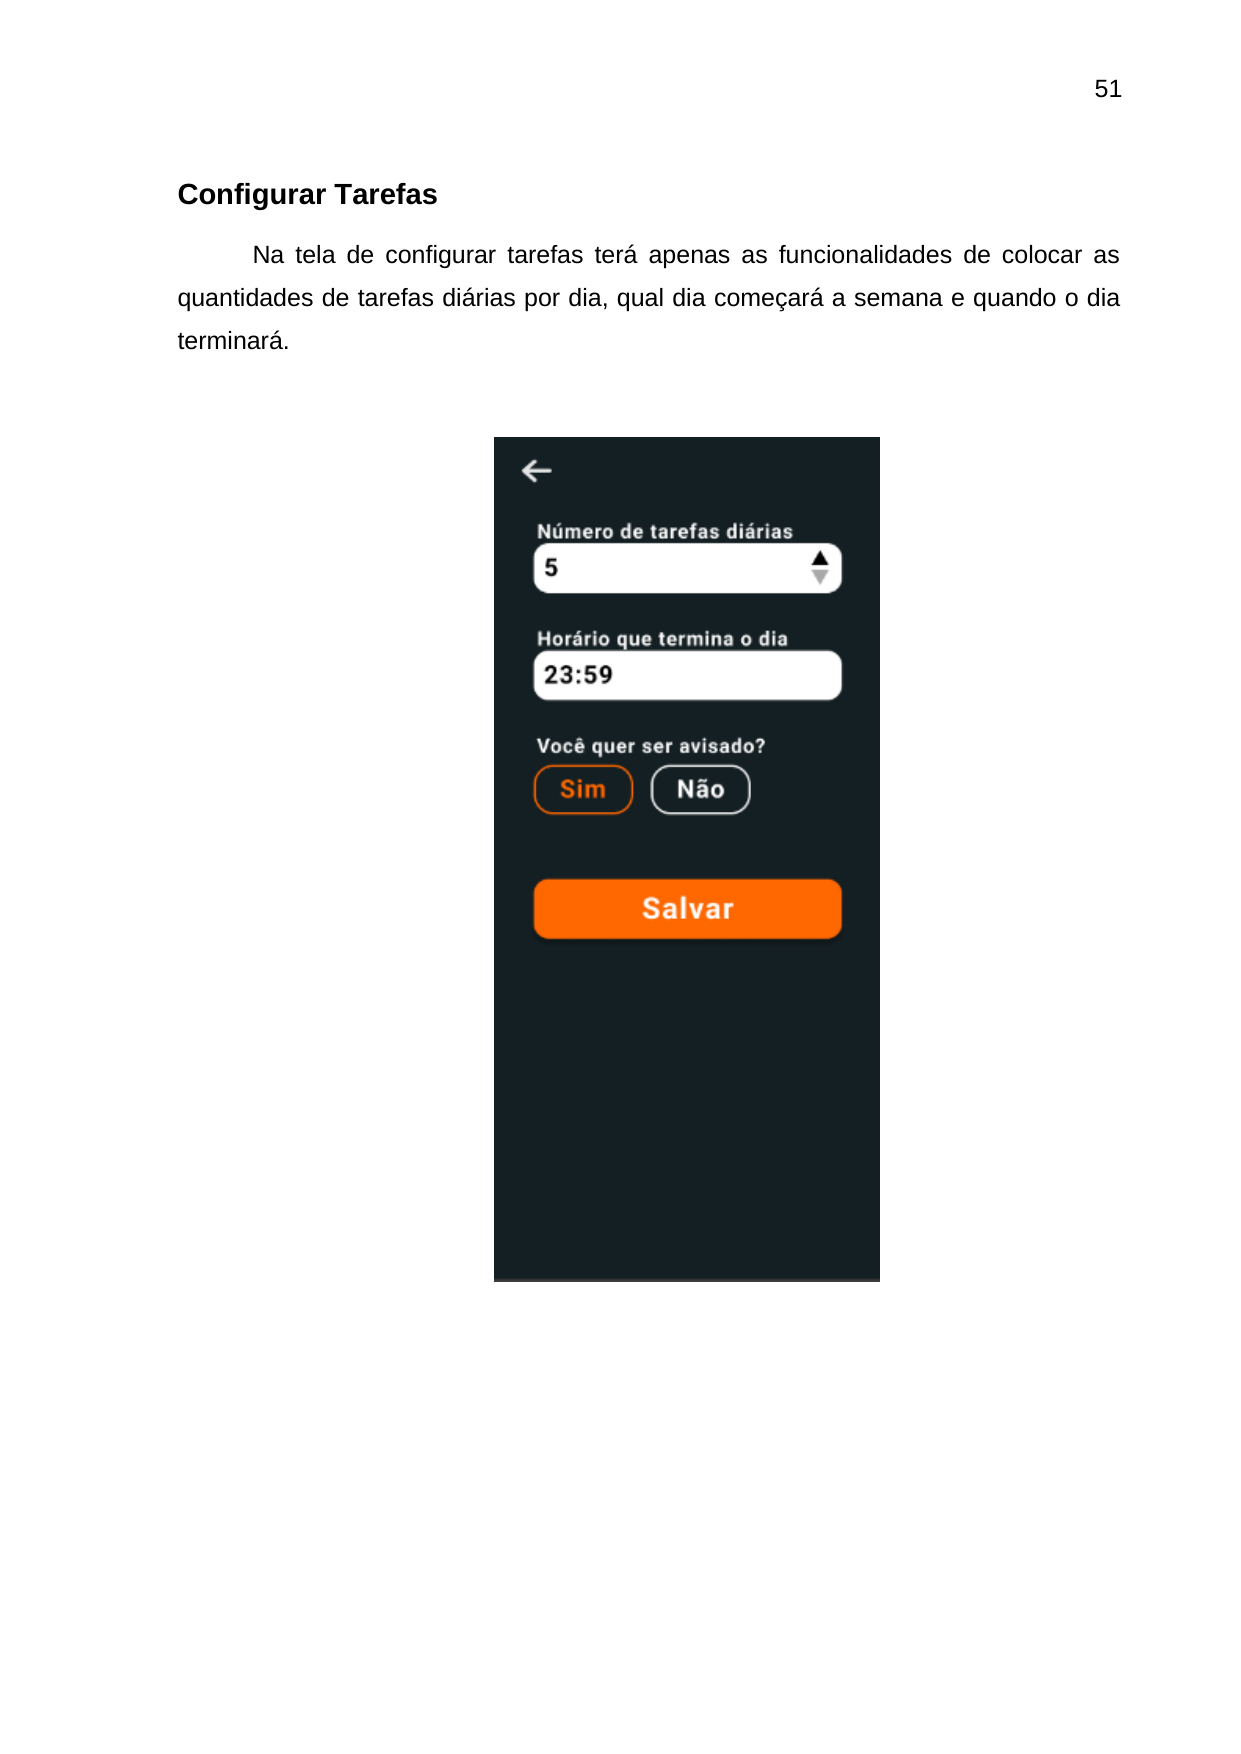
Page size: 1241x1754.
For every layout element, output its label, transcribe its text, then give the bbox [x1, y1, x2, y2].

text Na tela de configurar tarefas terá apenas as funcionalidades de colocar as quantidades de tarefas diárias por dia, qual dia começará a semana e quando o dia terminará. [177, 240, 1122, 355]
picture [494, 437, 880, 1282]
text Configurar Tarefas [177, 177, 1122, 211]
